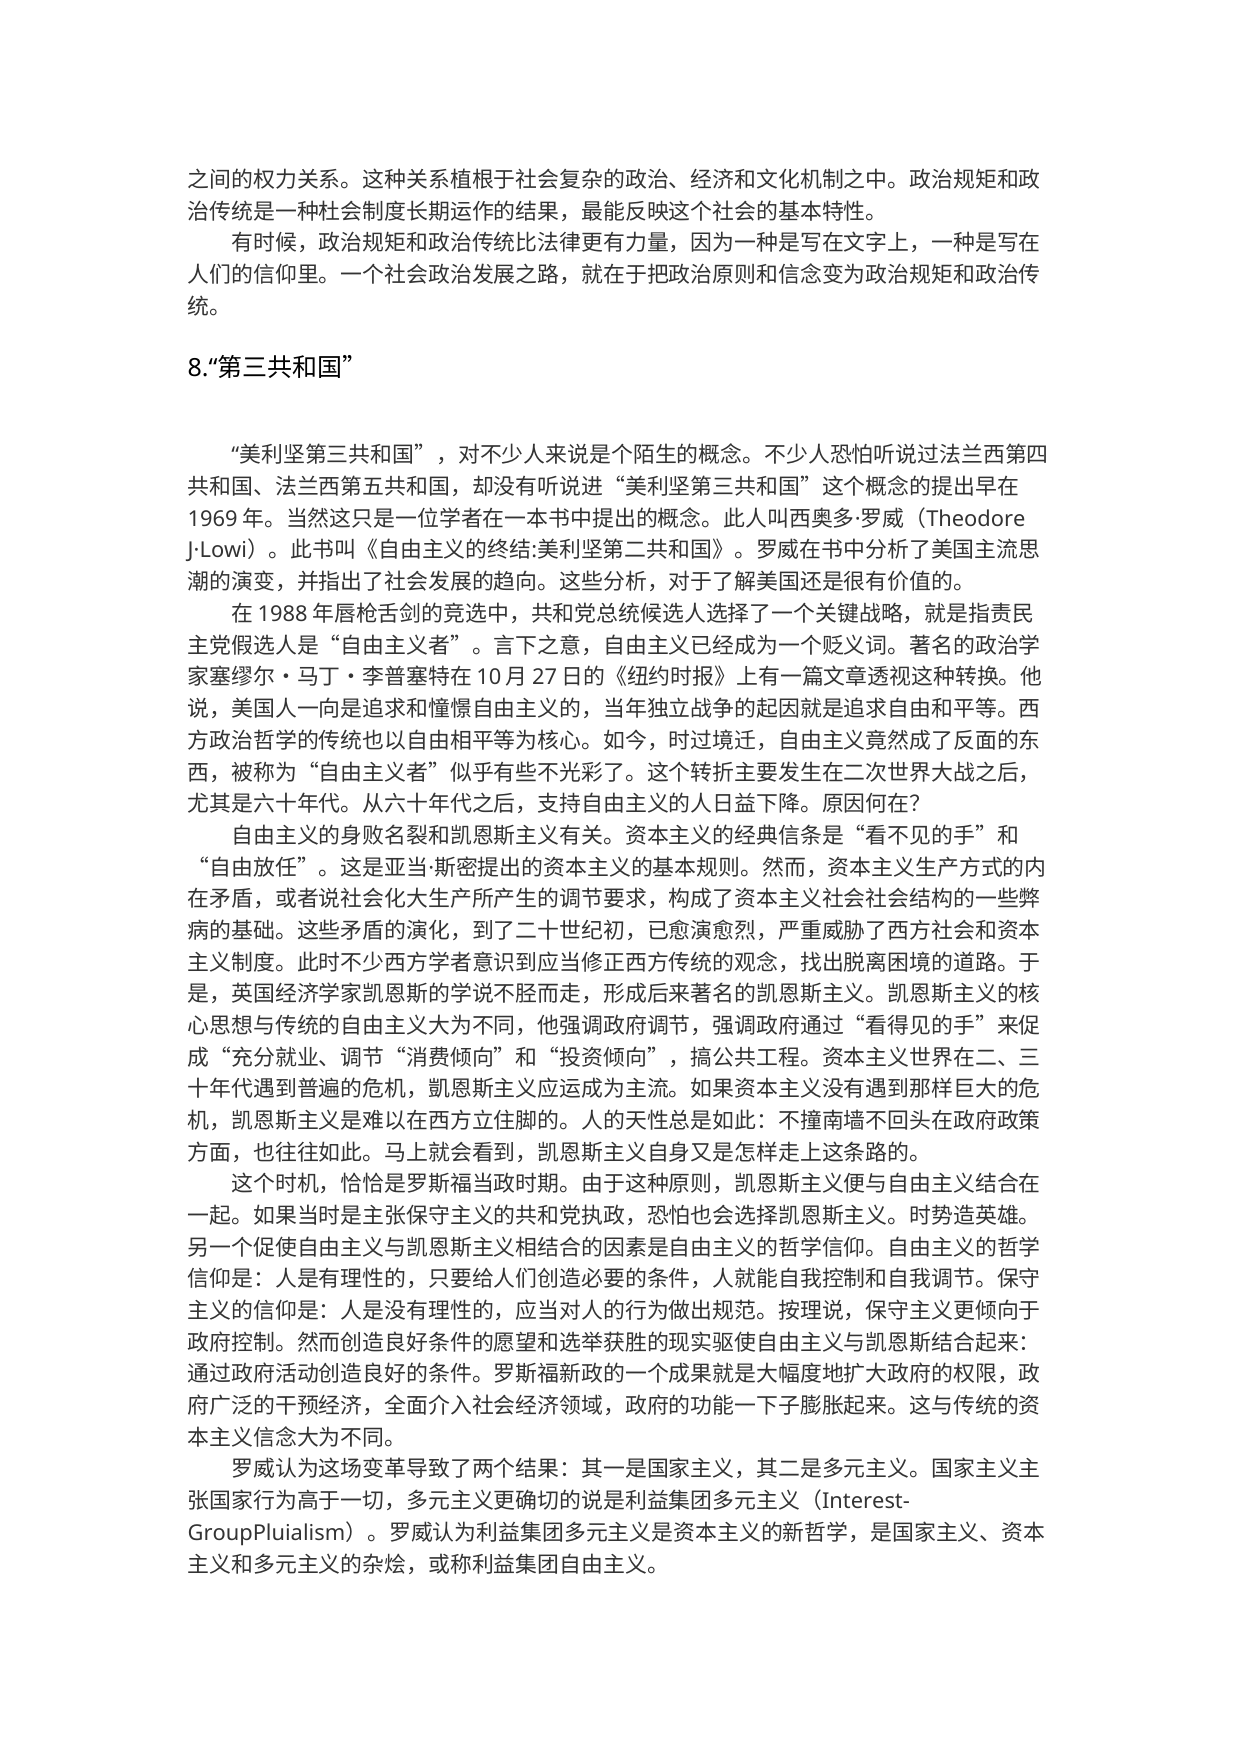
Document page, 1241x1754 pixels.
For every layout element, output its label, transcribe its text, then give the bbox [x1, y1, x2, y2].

subtitle 8.“第三共和国” [187, 347, 1053, 384]
text ​罗威认为这场变革导致了两个结果：其一是国家主义，其二是多元主义。国家主义主张国家行为高于一切，多元主义更确切的说是利益集团多元主义（Interest-GroupPluialism）。罗威认为利益集团多元主义是资本主义的新哲学，是国家主义、资本主义和多元主义的杂烩，或称利益集团自由主义。 [187, 1451, 1053, 1578]
text ​深究之，政治规矩和政治传统之所以有作用，在于它们能保护统治阶级内部不同团体之间的权力关系。社会形成的政治规矩和政治传统，其功能在于它适于协调社会不同集团之间的权力关系。这种关系植根于社会复杂的政治、经济和文化机制之中。政治规矩和政治传统是一种杜会制度长期运作的结果，最能反映这个社会的基本特性。 [187, 162, 1053, 225]
text ​在1988年唇枪舌剑的竞选中，共和党总统候选人选择了一个关键战略，就是指责民主党假选人是“自由主义者”。言下之意，自由主义已经成为一个贬义词。著名的政治学家塞缪尔•马丁•李普塞特在10月27日的《纽约时报》上有一篇文章透视这种转换。他说，美国人一向是追求和憧憬自由主义的，当年独立战争的起因就是追求自由和平等。西方政治哲学的传统也以自由相平等为核心。如今，时过境迁，自由主义竟然成了反面的东西，被称为“自由主义者”似乎有些不光彩了。这个转折主要发生在二次世界大战之后，尤其是六十年代。从六十年代之后，支持自由主义的人日益下降。原因何在？ [187, 596, 1053, 818]
text ​这个时机，恰恰是罗斯福当政时期。由于这种原则，凯恩斯主义便与自由主义结合在一起。如果当时是主张保守主义的共和党执政，恐怕也会选择凯恩斯主义。时势造英雄。另一个促使自由主义与凯恩斯主义相结合的因素是自由主义的哲学信仰。自由主义的哲学信仰是：人是有理性的，只要给人们创造必要的条件，人就能自我控制和自我调节。保守主义的信仰是：人是没有理性的，应当对人的行为做出规范。按理说，保守主义更倾向于政府控制。然而创造良好条件的愿望和选举获胜的现实驱使自由主义与凯恩斯结合起来：通过政府活动创造良好的条件。罗斯福新政的一个成果就是大幅度地扩大政府的权限，政府广泛的干预经济，全面介入社会经济领域，政府的功能一下子膨胀起来。这与传统的资本主义信念大为不同。 [187, 1166, 1053, 1451]
text ​有时候，政治规矩和政治传统比法律更有力量，因为一种是写在文字上，一种是写在人们的信仰里。一个社会政治发展之路，就在于把政治原则和信念变为政治规矩和政治传统。 [187, 225, 1053, 320]
text ​“美利坚第三共和国”，对不少人来说是个陌生的概念。不少人恐怕听说过法兰西第四共和国、法兰西第五共和国，却没有听说进“美利坚第三共和国”这个概念的提出早在1969年。当然这只是一位学者在一本书中提出的概念。此人叫西奥多·罗威（Theodore J·Lowi）。此书叫《自由主义的终结:美利坚第二共和国》。罗威在书中分析了美国主流思潮的演变，并指出了社会发展的趋向。这些分析，对于了解美国还是很有价值的。 [187, 437, 1053, 596]
text ​自由主义的身败名裂和凯恩斯主义有关。资本主义的经典信条是“看不见的手”和“自由放任”。这是亚当·斯密提出的资本主义的基本规则。然而，资本主义生产方式的内在矛盾，或者说社会化大生产所产生的调节要求，构成了资本主义社会社会结构的一些弊病的基础。这些矛盾的演化，到了二十世纪初，已愈演愈烈，严重威胁了西方社会和资本主义制度。此时不少西方学者意识到应当修正西方传统的观念，找出脱离困境的道路。于是，英国经济学家凯恩斯的学说不胫而走，形成后来著名的凯恩斯主义。凯恩斯主义的核心思想与传统的自由主义大为不同，他强调政府调节，强调政府通过“看得见的手”来促成“充分就业、调节“消费倾向”和“投资倾向”，搞公共工程。资本主义世界在二、三十年代遇到普遍的危机，凱恩斯主义应运成为主流。如果资本主义没有遇到那样巨大的危机，凯恩斯主义是难以在西方立住脚的。人的天性总是如此：不撞南墙不回头在政府政策方面，也往往如此。马上就会看到，凯恩斯主义自身又是怎样走上这条路的。 [187, 818, 1053, 1166]
